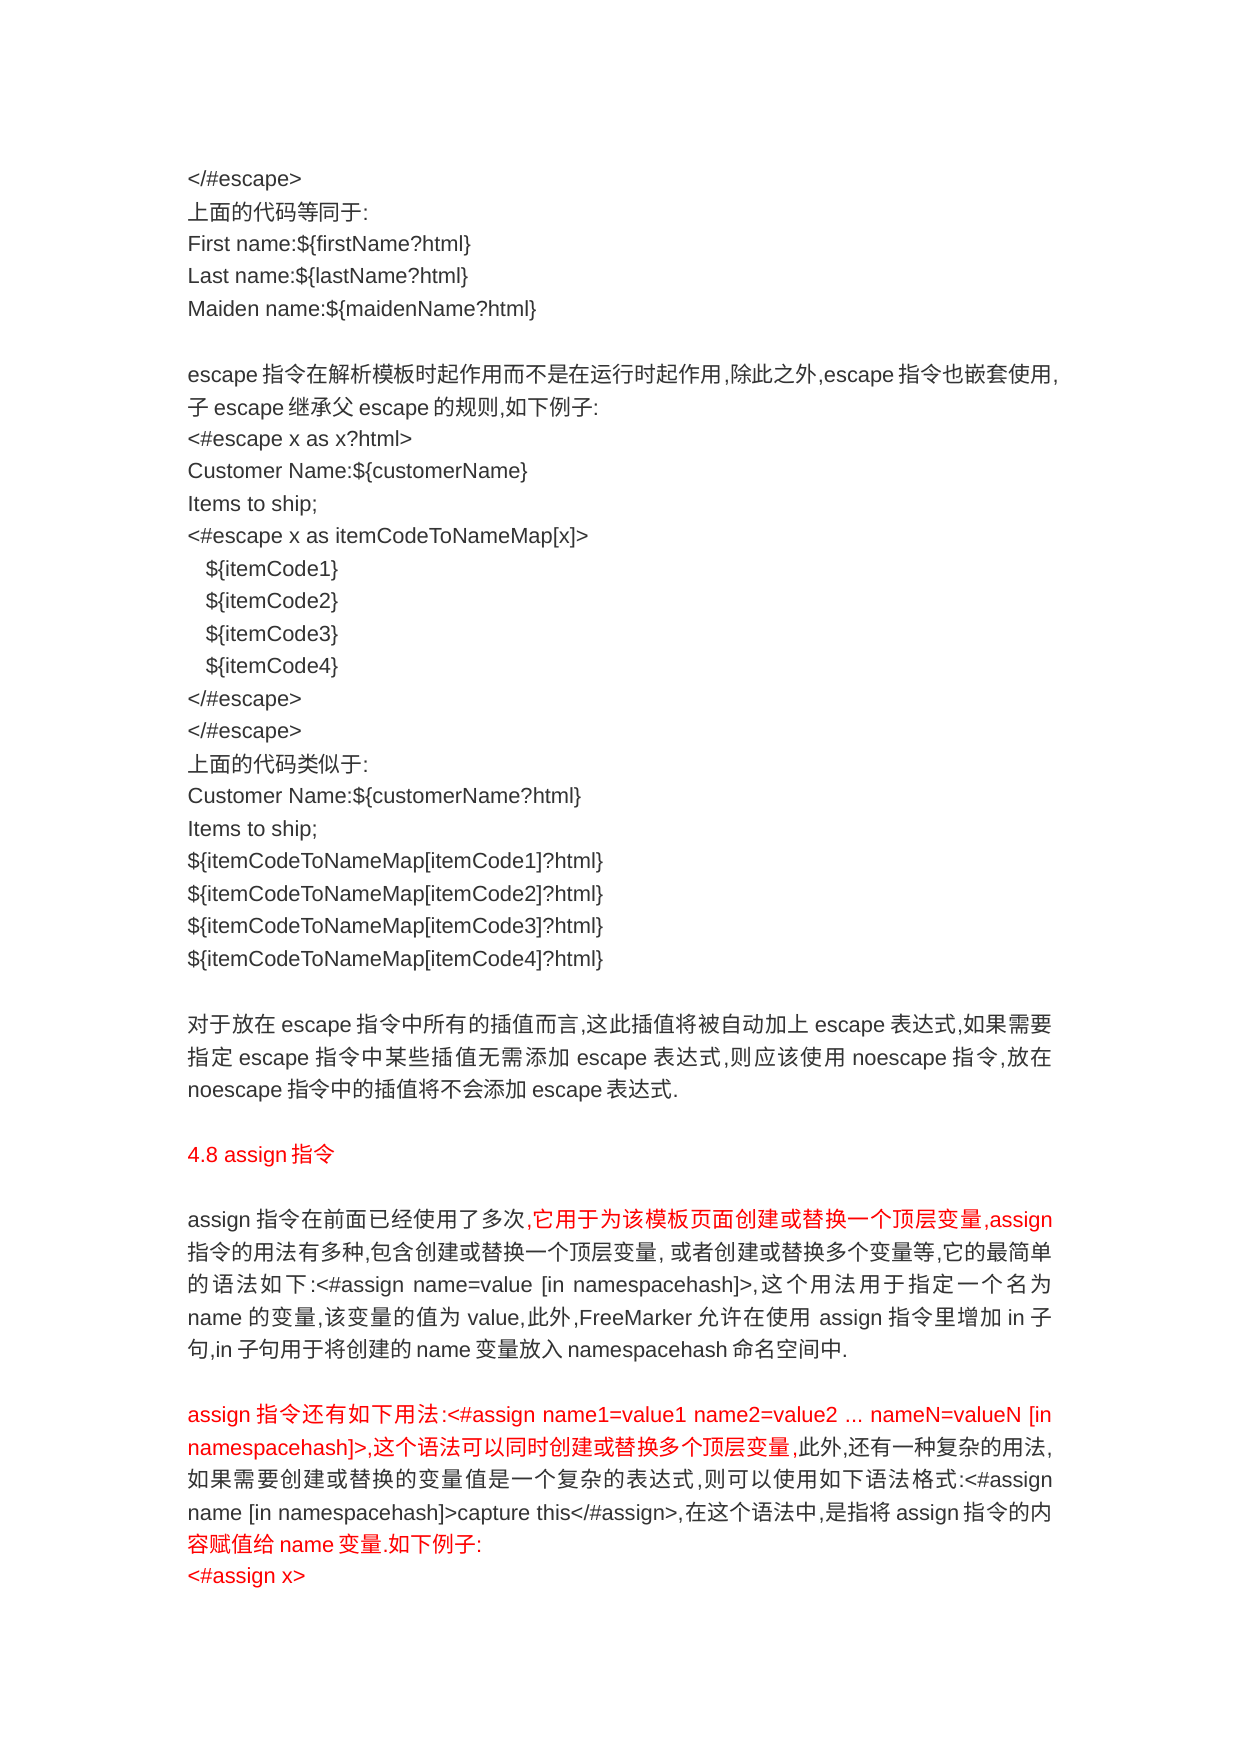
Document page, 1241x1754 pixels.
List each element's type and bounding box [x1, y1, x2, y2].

text [187, 162, 1053, 1592]
